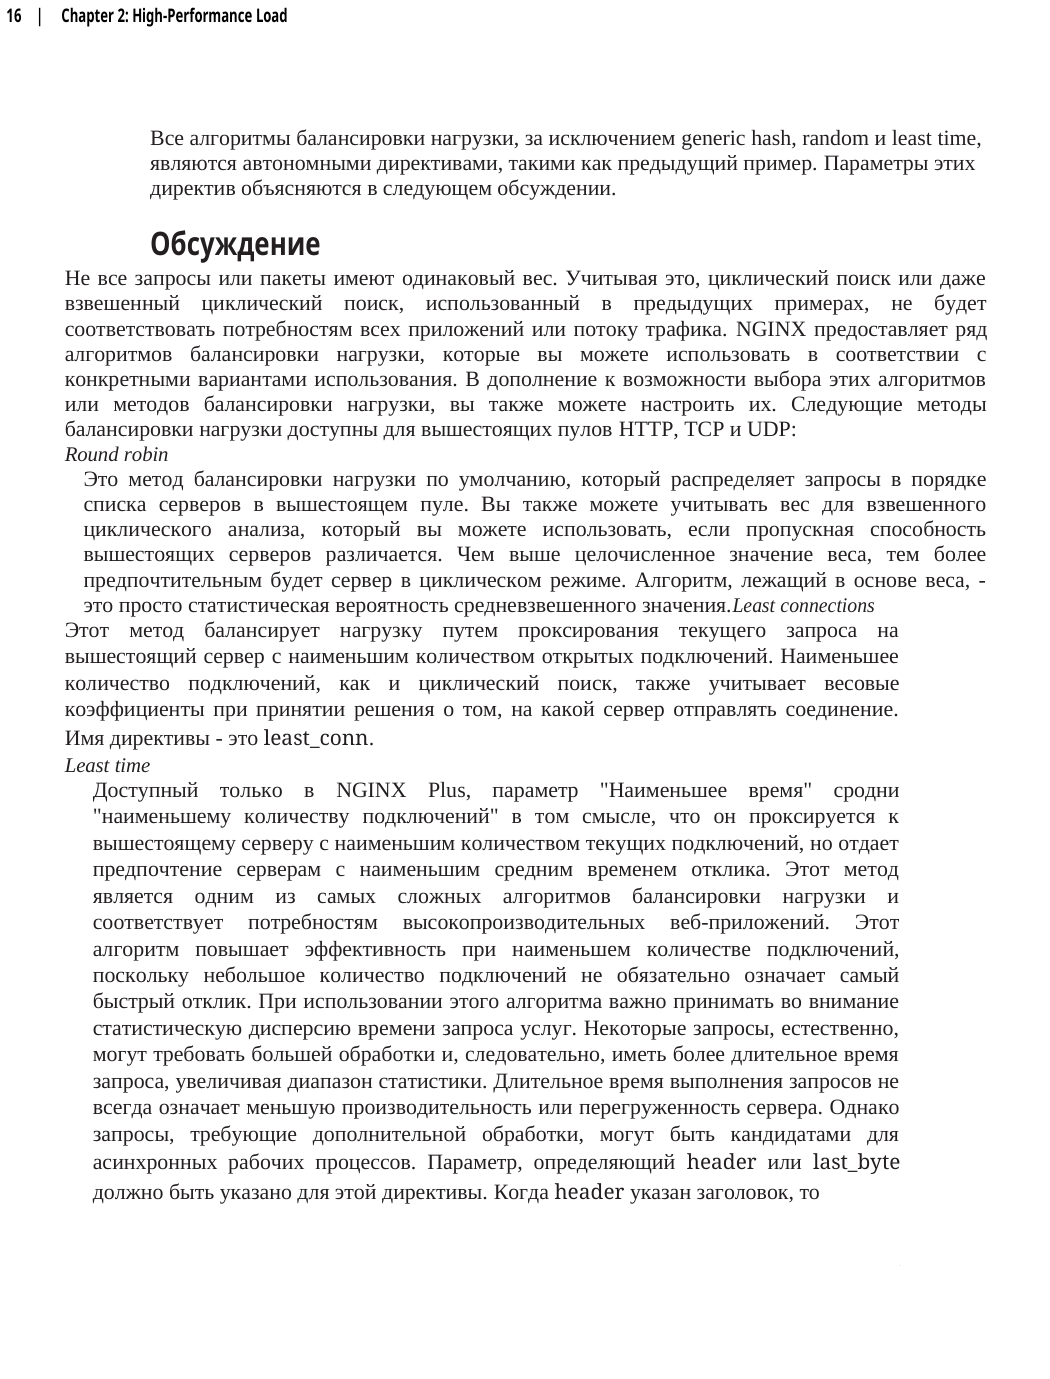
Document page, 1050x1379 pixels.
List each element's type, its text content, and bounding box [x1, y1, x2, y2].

text Этот метод балансирует нагрузку путем проксирования текущего запроса на вышестоящий сервер с наименьшим количеством открытых подключений. Наименьшее количество подключений, как и циклический поиск, также учитывает весовые коэффициенты при принятии решения о том, на какой сервер отправлять соединение. Имя директивы - это least_conn. [64, 617, 900, 751]
text Не все запросы или пакеты имеют одинаковый вес. Учитывая это, циклический поиск или даже взвешенный циклический поиск, использованный в предыдущих примерах, не будет соответствовать потребностям всех приложений или потоку трафика. NGINX предоставляет ряд алгоритмов балансировки нагрузки, которые вы можете использовать в соответствии с конкретными вариантами использования. В дополнение к возможности выбора этих алгоритмов или методов балансировки нагрузки, вы также можете настроить их. Следующие методы балансировки нагрузки доступны для вышестоящих пулов HTTP, TCP и UDP: [64, 265, 987, 442]
text Доступный только в NGINX Plus, параметр "Наименьшее время" сродни "наименьшему количеству подключений" в том смысле, что он проксируется к вышестоящему серверу с наименьшим количеством текущих подключений, но отдает предпочтение серверам с наименьшим средним временем отклика. Этот метод является одним из самых сложных алгоритмов балансировки нагрузки и соответствует потребностям высокопроизводительных веб-приложений. Этот алгоритм повышает эффективность при наименьшем количестве подключений, поскольку небольшое количество подключений не обязательно означает самый быстрый отклик. При использовании этого алгоритма важно принимать во внимание статистическую дисперсию времени запроса услуг. Некоторые запросы, естественно, могут требовать большей обработки и, следовательно, иметь более длительное время запроса, увеличивая диапазон статистики. Длительное время выполнения запросов не всегда означает меньшую производительность или перегруженность сервера. Однако запросы, требующие дополнительной обработки, могут быть кандидатами для асинхронных рабочих процессов. Параметр, определяющий header или last_byte должно быть указано для этой директивы. Когда header указан заголовок, то [93, 777, 900, 1206]
text Round robin [64, 442, 987, 466]
text Это метод балансировки нагрузки по умолчанию, который распределяет запросы в порядке списка серверов в вышестоящем пуле. Вы также можете учитывать вес для взвешенного циклического анализа, который вы можете использовать, если пропускная способность вышестоящих серверов различается. Чем выше целочисленное значение веса, тем более предпочтительным будет сервер в циклическом режиме. Алгоритм, лежащий в основе веса, - это просто статистическая вероятность средневзвешенного значения.Least connections [83, 466, 987, 617]
subtitle Все алгоритмы балансировки нагрузки, за исключением generic hash, random и least time, являются автономными директивами, такими как предыдущий пример. Параметры этих директив объясняются в следующем обсуждении. [150, 125, 987, 201]
subtitle Обсуждение [150, 221, 987, 265]
text Least time [64, 753, 987, 777]
